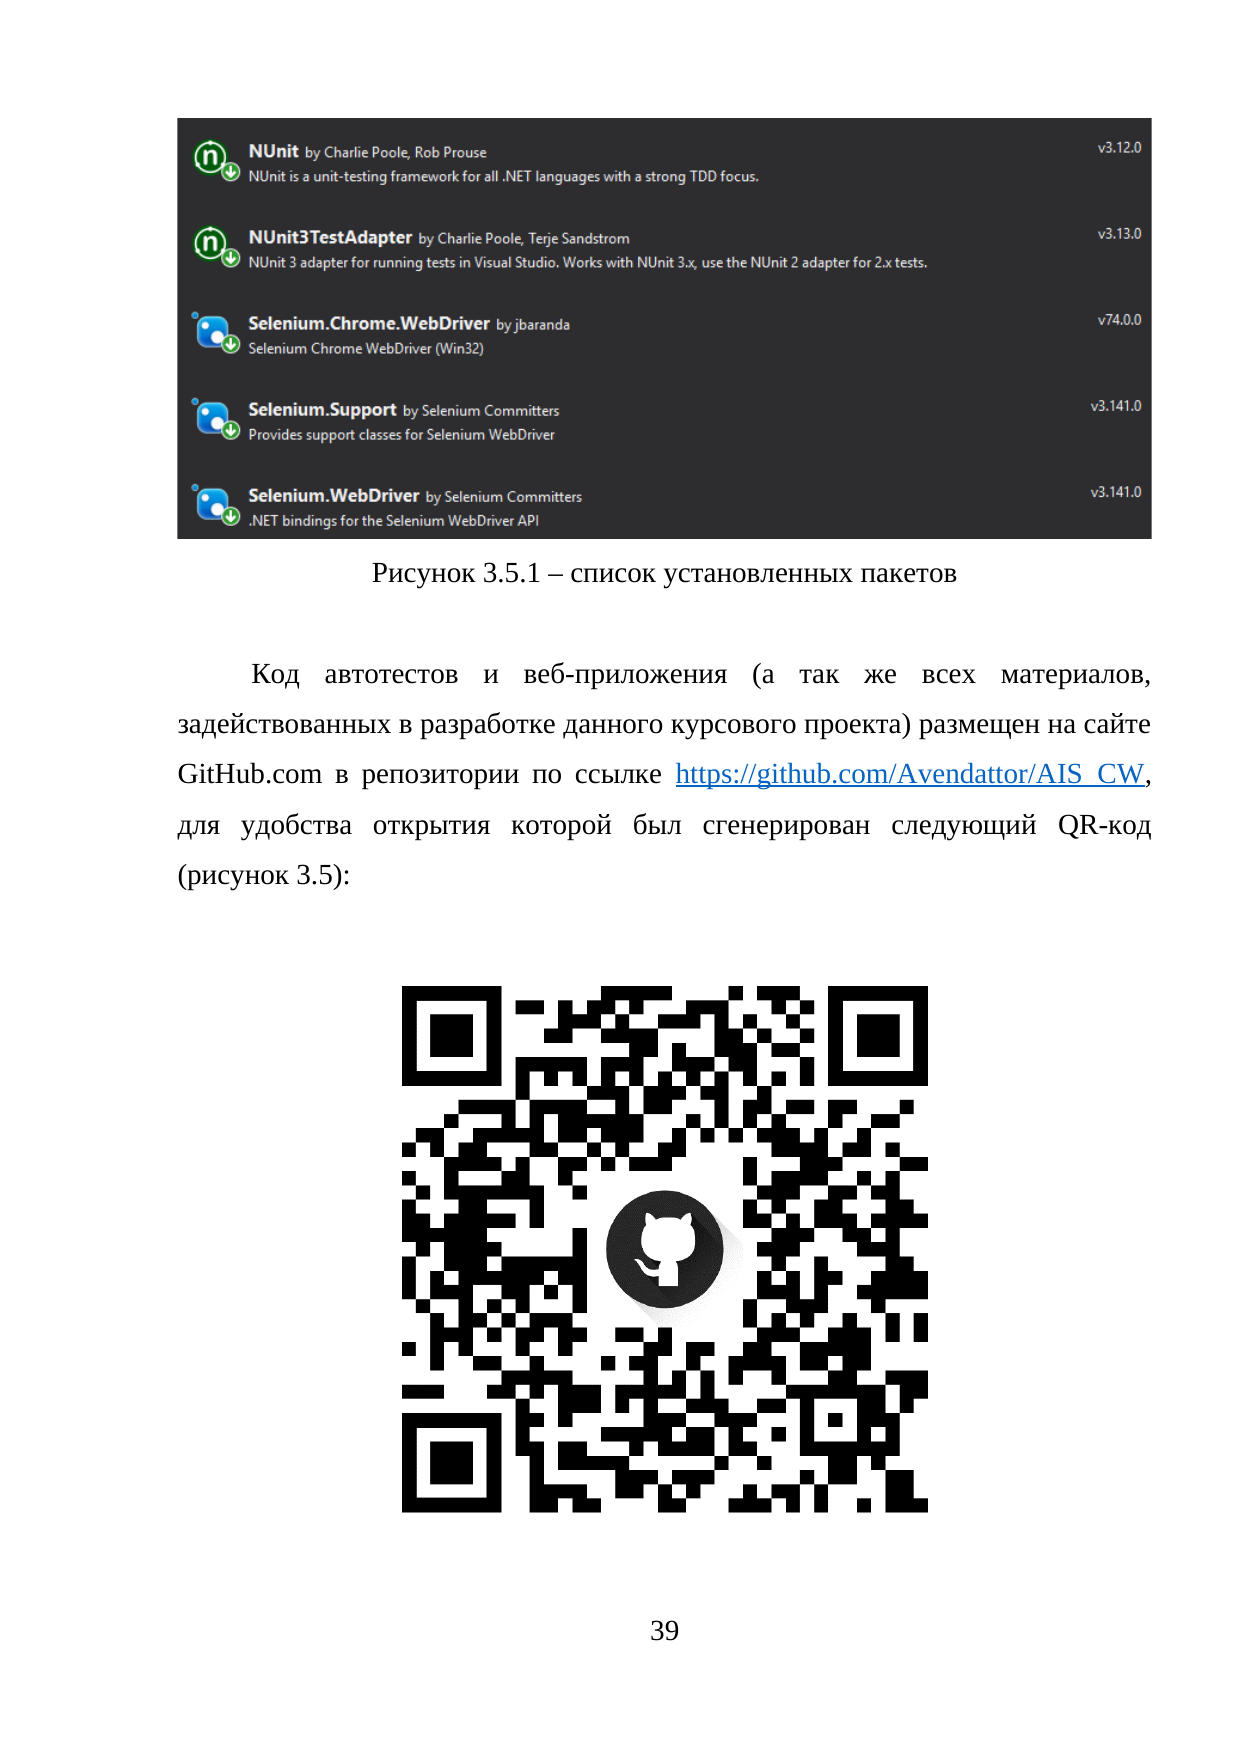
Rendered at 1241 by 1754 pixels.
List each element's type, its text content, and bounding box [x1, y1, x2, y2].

picture [177, 118, 1152, 539]
text Код автотестов и веб-приложения (а так же всех материалов, задействованных в разработке данного курсового проекта) размещен на сайте GitHub.com в репозитории по ссылке , для удобства открытия которой был сгенерирован следующий QR-код (рисунок 3.5): [177, 656, 1152, 891]
text Рисунок 3.5.1 – список установленных пакетов [177, 555, 1152, 589]
picture [373, 957, 956, 1541]
